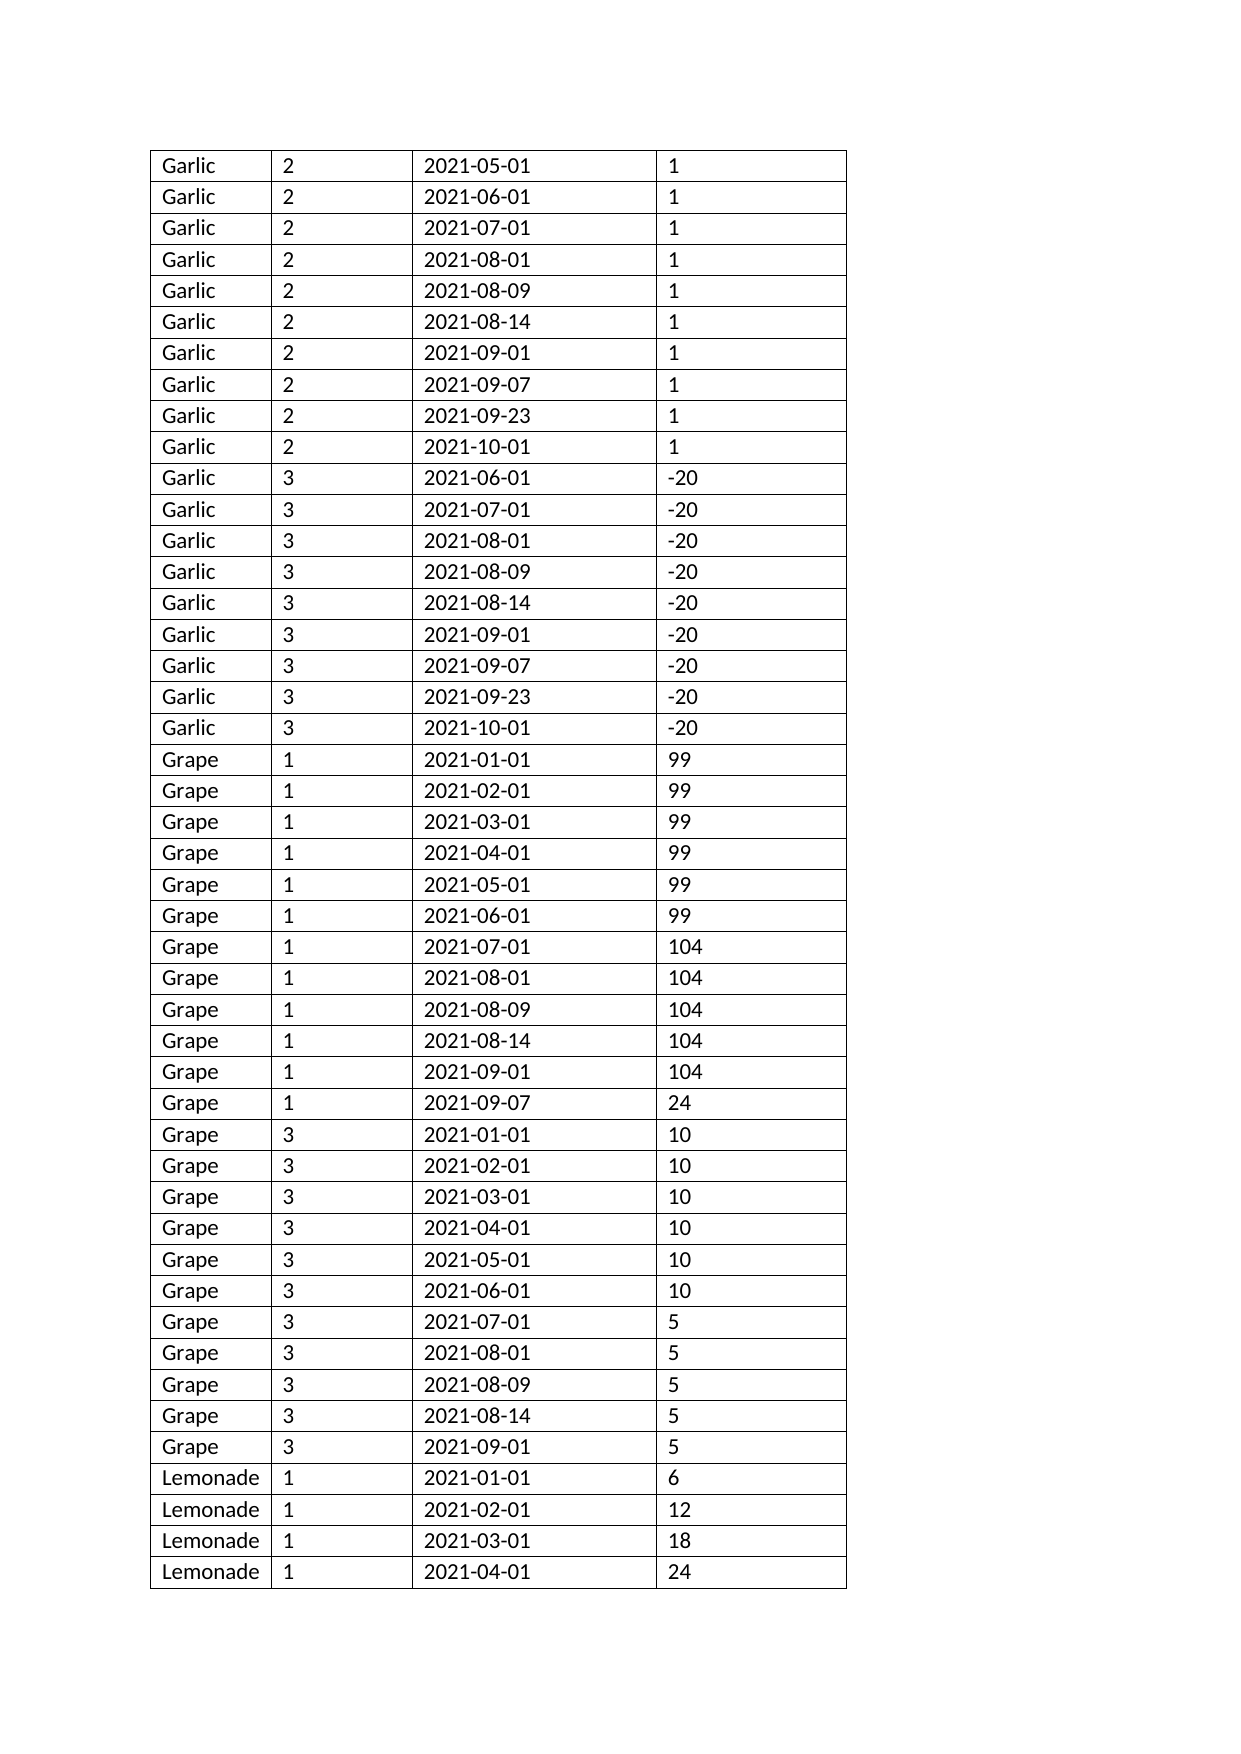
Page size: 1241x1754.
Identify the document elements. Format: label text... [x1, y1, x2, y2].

table_cell 3 [272, 1214, 412, 1244]
table_cell 2 [272, 370, 412, 400]
table_cell 3 [272, 620, 412, 650]
table_cell Grape [151, 1432, 271, 1462]
table_cell 1 [272, 932, 412, 962]
table_cell 2021-09-07 [413, 651, 656, 681]
table_cell 104 [657, 1026, 846, 1056]
table_cell 2021-01-01 [413, 1120, 656, 1150]
table_cell Grape [151, 1026, 271, 1056]
table_cell 2021-05-01 [413, 1245, 656, 1275]
table_cell 1 [272, 807, 412, 837]
table_cell 1 [272, 870, 412, 900]
table_cell 2021-02-01 [413, 1151, 656, 1181]
table_cell 2021-07-01 [413, 495, 656, 525]
table_cell 6 [657, 1464, 846, 1494]
table_cell Grape [151, 1370, 271, 1400]
table_cell 1 [272, 1026, 412, 1056]
table_cell 2 [272, 245, 412, 275]
table_cell 2021-02-01 [413, 776, 656, 806]
table_cell 2021-08-14 [413, 307, 656, 337]
table_cell 18 [657, 1526, 846, 1556]
table_cell 1 [272, 1464, 412, 1494]
table_cell Grape [151, 807, 271, 837]
table_cell 10 [657, 1182, 846, 1212]
table_cell Garlic [151, 589, 271, 619]
table_cell 2021-04-01 [413, 1214, 656, 1244]
table_cell 3 [272, 1245, 412, 1275]
table_cell Grape [151, 1151, 271, 1181]
table_cell Garlic [151, 401, 271, 431]
table_cell -20 [657, 464, 846, 494]
table_cell Garlic [151, 682, 271, 712]
table_cell 2021-08-09 [413, 1370, 656, 1400]
table_cell 3 [272, 1151, 412, 1181]
table_cell 2021-09-23 [413, 401, 656, 431]
table_cell 2 [272, 182, 412, 212]
table_cell Garlic [151, 151, 271, 181]
table_cell -20 [657, 651, 846, 681]
table_cell Garlic [151, 557, 271, 587]
table_cell 2021-08-14 [413, 1026, 656, 1056]
table_cell Grape [151, 1339, 271, 1369]
table_cell Grape [151, 1245, 271, 1275]
table_cell 10 [657, 1276, 846, 1306]
table_cell 104 [657, 932, 846, 962]
table_cell 24 [657, 1089, 846, 1119]
table_cell 1 [272, 1557, 412, 1587]
table_cell 3 [272, 714, 412, 744]
table_cell Grape [151, 995, 271, 1025]
table_cell Grape [151, 1089, 271, 1119]
table_cell 3 [272, 1182, 412, 1212]
table_cell 2021-08-14 [413, 1401, 656, 1431]
table_cell 2021-08-01 [413, 245, 656, 275]
table_cell 2021-07-01 [413, 214, 656, 244]
table_cell -20 [657, 526, 846, 556]
table_cell 1 [657, 151, 846, 181]
table_cell 104 [657, 964, 846, 994]
table_cell -20 [657, 682, 846, 712]
table_cell 2021-02-01 [413, 1495, 656, 1525]
table_cell 5 [657, 1339, 846, 1369]
table_cell 3 [272, 1276, 412, 1306]
table_cell 2021-08-09 [413, 276, 656, 306]
table_cell 104 [657, 995, 846, 1025]
table_cell 24 [657, 1557, 846, 1587]
table_cell 99 [657, 776, 846, 806]
table_cell 1 [272, 745, 412, 775]
table_cell 99 [657, 870, 846, 900]
table_cell 1 [272, 1089, 412, 1119]
table_cell 3 [272, 557, 412, 587]
table_cell 5 [657, 1401, 846, 1431]
table_cell 2021-07-01 [413, 1307, 656, 1337]
table_cell 1 [272, 1495, 412, 1525]
table_cell 2021-08-09 [413, 557, 656, 587]
table_cell 5 [657, 1307, 846, 1337]
table_cell 1 [272, 901, 412, 931]
table_cell -20 [657, 495, 846, 525]
table_cell 1 [657, 182, 846, 212]
table_cell 3 [272, 1370, 412, 1400]
table_cell 1 [657, 432, 846, 462]
table_cell Grape [151, 1057, 271, 1087]
table_cell 10 [657, 1245, 846, 1275]
table_cell 2021-09-23 [413, 682, 656, 712]
table_cell 10 [657, 1151, 846, 1181]
table_cell 2021-04-01 [413, 1557, 656, 1587]
table_cell Grape [151, 839, 271, 869]
table_cell Garlic [151, 495, 271, 525]
table_cell 3 [272, 1432, 412, 1462]
table_cell 5 [657, 1370, 846, 1400]
table_cell 2021-09-01 [413, 620, 656, 650]
table_cell Grape [151, 1214, 271, 1244]
table_cell 5 [657, 1432, 846, 1462]
table_cell Grape [151, 776, 271, 806]
table_cell 2021-06-01 [413, 1276, 656, 1306]
table_cell Grape [151, 745, 271, 775]
table_cell 1 [657, 401, 846, 431]
table_cell 2021-08-01 [413, 1339, 656, 1369]
table_cell 2021-09-01 [413, 339, 656, 369]
table_cell 99 [657, 839, 846, 869]
table_cell 2 [272, 432, 412, 462]
table_cell 99 [657, 901, 846, 931]
table_cell 3 [272, 495, 412, 525]
table_cell 2 [272, 151, 412, 181]
table_cell Grape [151, 901, 271, 931]
table_cell Lemonade [151, 1464, 271, 1494]
table_cell 2021-06-01 [413, 182, 656, 212]
table_cell 1 [272, 776, 412, 806]
table_cell 2021-08-09 [413, 995, 656, 1025]
table_cell 10 [657, 1120, 846, 1150]
table_cell 1 [272, 1057, 412, 1087]
table_cell 2021-07-01 [413, 932, 656, 962]
table_cell 2 [272, 401, 412, 431]
table_cell 2021-06-01 [413, 464, 656, 494]
table_cell -20 [657, 557, 846, 587]
table_cell Garlic [151, 526, 271, 556]
table_cell 2021-08-01 [413, 526, 656, 556]
table_cell 2021-03-01 [413, 1182, 656, 1212]
table_cell 3 [272, 651, 412, 681]
table_cell 3 [272, 526, 412, 556]
table_cell 1 [657, 307, 846, 337]
table_cell 1 [272, 1526, 412, 1556]
table_cell 3 [272, 1307, 412, 1337]
table_cell 1 [657, 339, 846, 369]
table_cell Garlic [151, 432, 271, 462]
table_cell 2021-10-01 [413, 714, 656, 744]
table_cell -20 [657, 620, 846, 650]
table_cell 12 [657, 1495, 846, 1525]
table_cell Lemonade [151, 1526, 271, 1556]
table_cell Grape [151, 1120, 271, 1150]
table_cell 2021-10-01 [413, 432, 656, 462]
table_cell Grape [151, 1182, 271, 1212]
table_cell 1 [657, 245, 846, 275]
table_cell Garlic [151, 339, 271, 369]
table_cell 2021-08-01 [413, 964, 656, 994]
table_cell 2021-06-01 [413, 901, 656, 931]
table_cell 3 [272, 1401, 412, 1431]
table_cell Lemonade [151, 1557, 271, 1587]
table_cell Garlic [151, 620, 271, 650]
table_cell Grape [151, 1276, 271, 1306]
table_cell -20 [657, 714, 846, 744]
table_cell Grape [151, 1401, 271, 1431]
table_cell 2 [272, 214, 412, 244]
table_cell 2021-08-14 [413, 589, 656, 619]
table_cell 3 [272, 464, 412, 494]
table_cell 1 [657, 276, 846, 306]
table_cell 10 [657, 1214, 846, 1244]
table_cell 2021-03-01 [413, 1526, 656, 1556]
table_cell Garlic [151, 714, 271, 744]
table_cell 2021-03-01 [413, 807, 656, 837]
table_cell Garlic [151, 370, 271, 400]
table_cell Garlic [151, 245, 271, 275]
table_cell 3 [272, 1120, 412, 1150]
table_cell 2021-05-01 [413, 151, 656, 181]
table_cell Garlic [151, 276, 271, 306]
table_cell 99 [657, 745, 846, 775]
table_cell 2021-04-01 [413, 839, 656, 869]
table_cell 1 [272, 839, 412, 869]
table_cell Garlic [151, 651, 271, 681]
table_cell Garlic [151, 182, 271, 212]
table_cell 3 [272, 589, 412, 619]
table_cell 2021-01-01 [413, 745, 656, 775]
table_cell 1 [272, 964, 412, 994]
table_cell Grape [151, 932, 271, 962]
table_cell 1 [657, 214, 846, 244]
table_cell 2 [272, 339, 412, 369]
table_cell Lemonade [151, 1495, 271, 1525]
table_cell 3 [272, 682, 412, 712]
table_cell -20 [657, 589, 846, 619]
table_cell 2021-09-01 [413, 1432, 656, 1462]
table_cell 2021-01-01 [413, 1464, 656, 1494]
table_cell Grape [151, 964, 271, 994]
table_cell 2 [272, 307, 412, 337]
table_cell Grape [151, 1307, 271, 1337]
table_cell Grape [151, 870, 271, 900]
table_cell Garlic [151, 307, 271, 337]
table_cell 2021-09-01 [413, 1057, 656, 1087]
table_cell 3 [272, 1339, 412, 1369]
table_cell 2021-09-07 [413, 1089, 656, 1119]
table_cell 99 [657, 807, 846, 837]
table_cell 1 [657, 370, 846, 400]
table_cell 1 [272, 995, 412, 1025]
table_cell Garlic [151, 464, 271, 494]
table_cell Garlic [151, 214, 271, 244]
table_cell 104 [657, 1057, 846, 1087]
table_cell 2021-09-07 [413, 370, 656, 400]
table_cell 2 [272, 276, 412, 306]
table_cell 2021-05-01 [413, 870, 656, 900]
